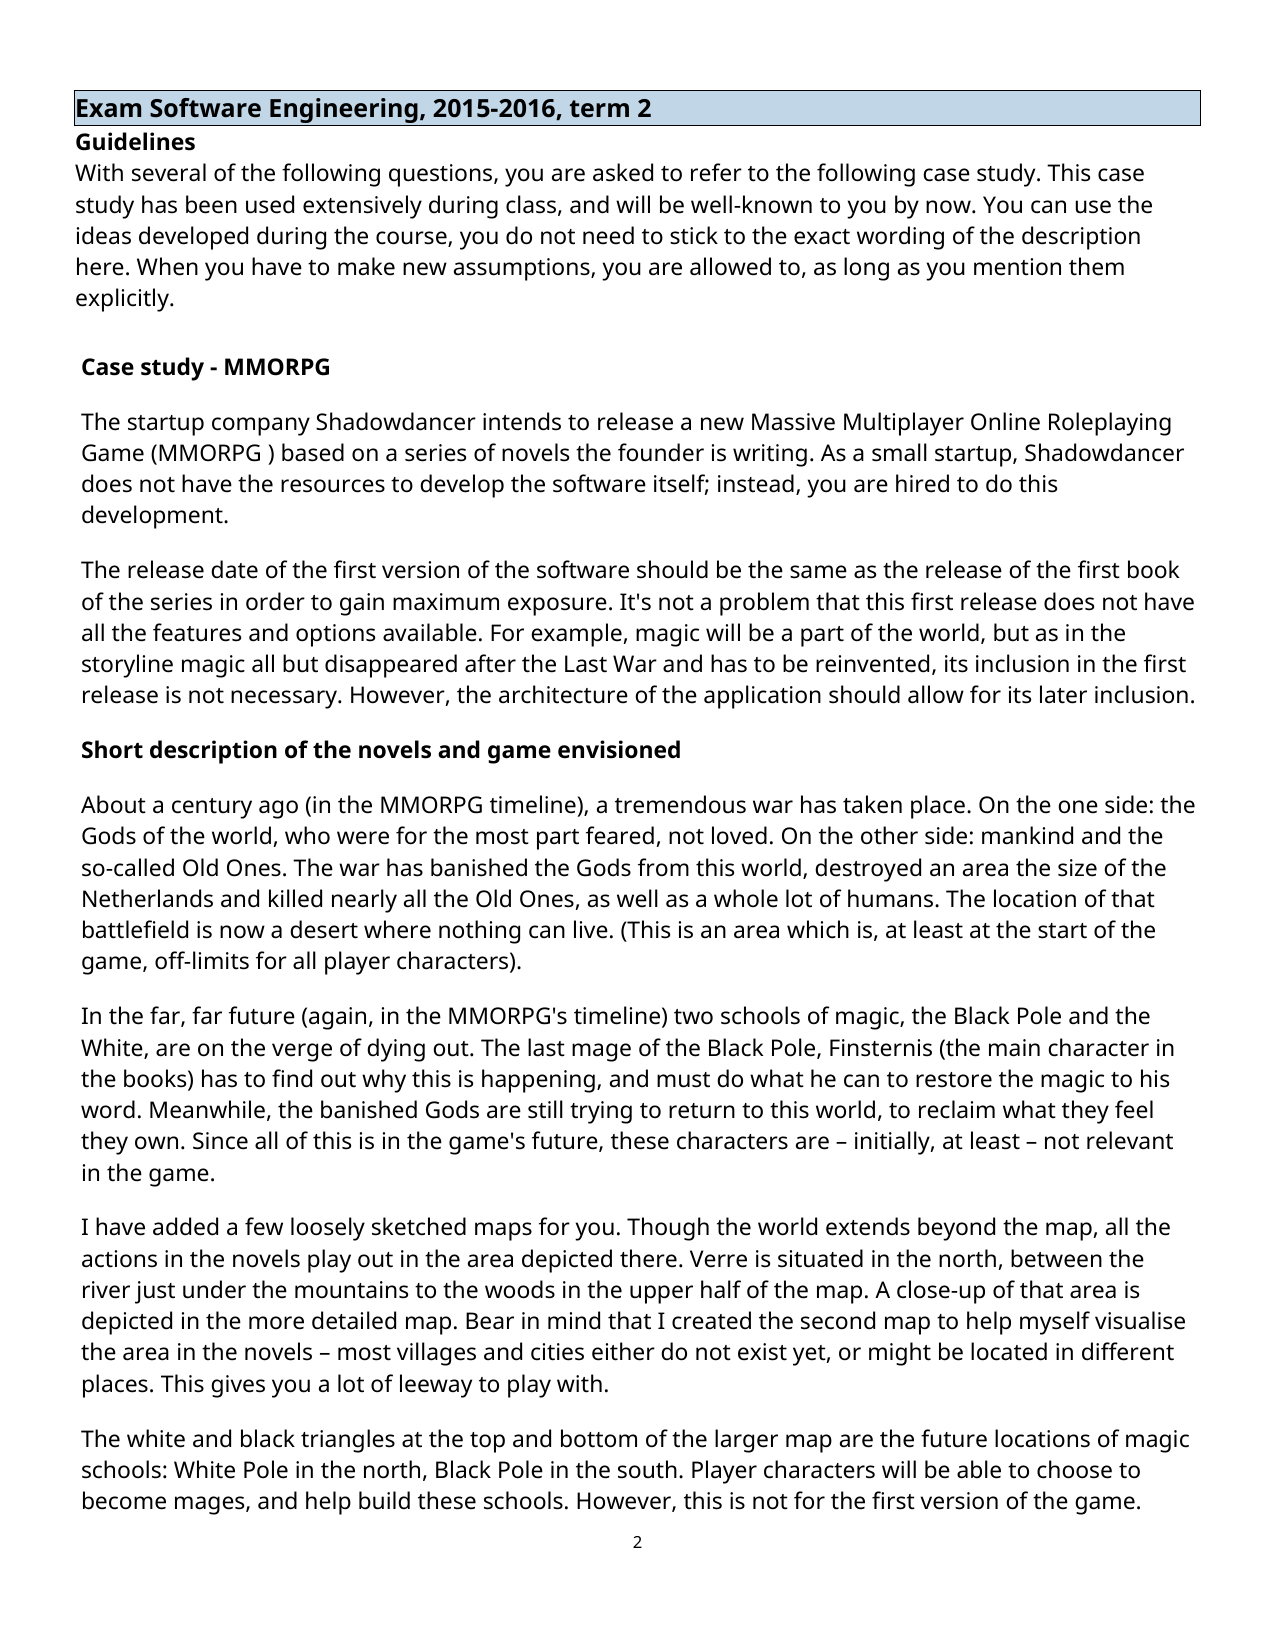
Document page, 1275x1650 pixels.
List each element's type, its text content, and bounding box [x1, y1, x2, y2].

text The startup company Shadowdancer intends to release a new Massive Multiplayer Online Roleplaying Game (MMORPG ) based on a series of novels the founder is writing. As a small startup, Shadowdancer does not have the resources to develop the software itself; instead, you are hired to do this development. [81, 406, 1200, 531]
text The release date of the first version of the software should be the same as the release of the first book of the series in order to gain maximum exposure. It's not a problem that this first release does not have all the features and options available. For example, magic will be a part of the world, but as in the storyline magic all but disappeared after the Last War and has to be reinvented, its inclusion in the first release is not necessary. However, the architecture of the application should allow for its later inclusion. [81, 554, 1200, 711]
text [81, 1422, 1200, 1516]
text Short description of the novels and game envisioned [81, 734, 1200, 765]
text I have added a few loosely sketched maps for you. Though the world extends beyond the map, all the actions in the novels play out in the area depicted there. Verre is situated in the north, between the river just under the mountains to the woods in the upper half of the map. A close-up of that area is depicted in the more detailed map. Bear in mind that I created the second map to help myself visualise the area in the novels – most villages and cities either do not exist yet, or might be located in different places. This gives you a lot of leeway to play with. [81, 1211, 1200, 1399]
text Guidelines [75, 126, 1200, 157]
text Case study - MMORPG [81, 351, 1200, 382]
text In the far, far future (again, in the MMORPG's timeline) two schools of magic, the Black Pole and the White, are on the verge of dying out. The last mage of the Black Pole, Finsternis (the main character in the books) has to find out why this is happening, and must do what he can to restore the magic to his word. Meanwhile, the banished Gods are still trying to return to this world, to reclaim what they feel they own. Since all of this is in the game's future, these characters are – initially, at least – not relevant in the game. [81, 1000, 1200, 1188]
text About a century ago (in the MMORPG timeline), a tremendous war has taken place. On the one side: the Gods of the world, who were for the most part feared, not loved. On the other side: mankind and the so-called Old Ones. The war has banished the Gods from this world, destroyed an area the size of the Netherlands and killed nearly all the Old Ones, as well as a whole lot of humans. The location of that battlefield is now a desert where nothing can live. (This is an area which is, at least at the start of the game, off-limits for all player characters). [81, 789, 1200, 977]
subtitle Exam Software Engineering, 2015-2016, term 2 [75, 91, 1200, 125]
text With several of the following questions, you are asked to refer to the following case study. This case study has been used extensively during class, and will be well-known to you by now. You can use the ideas developed during the course, you do not need to stick to the exact wording of the description here. When you have to make new assumptions, you are allowed to, as long as you mention them explicitly. [75, 157, 1200, 314]
